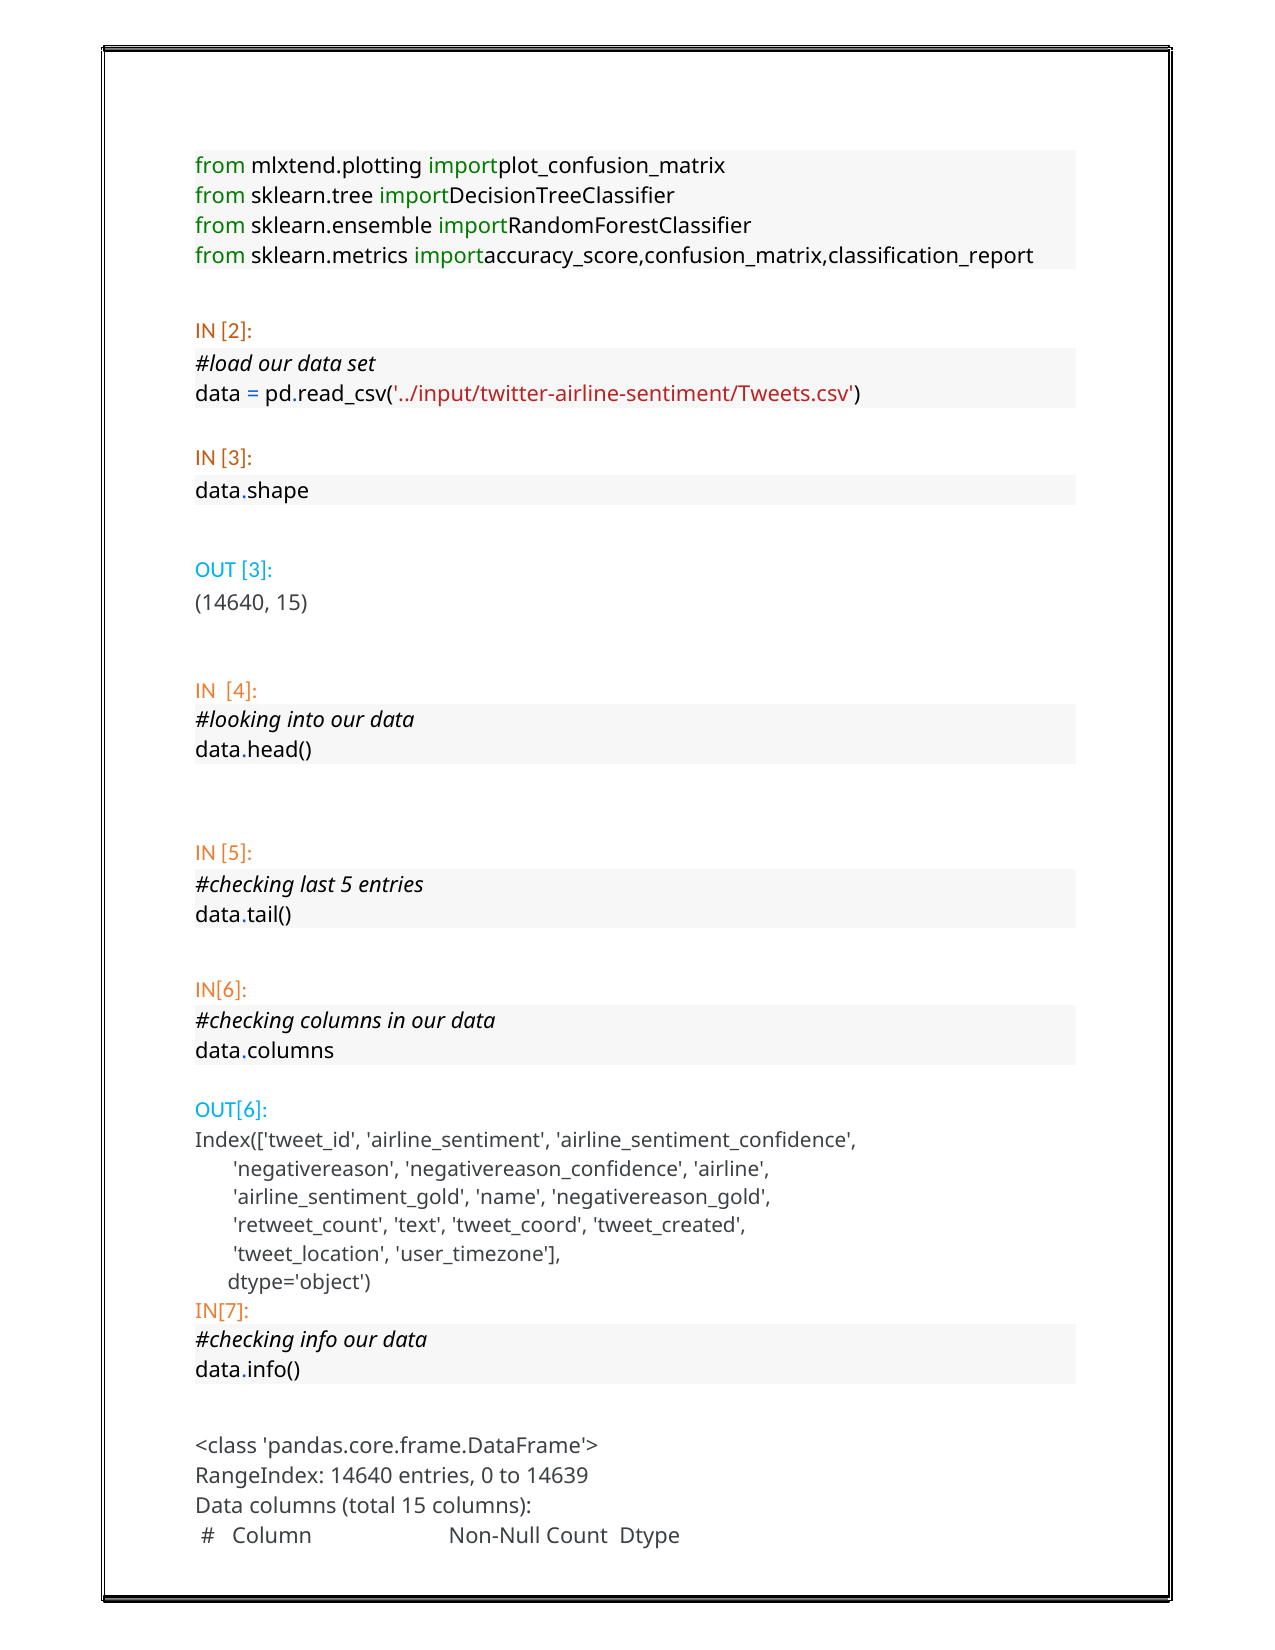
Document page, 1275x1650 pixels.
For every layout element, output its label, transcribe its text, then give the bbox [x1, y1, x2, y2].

text (14640, 15) [195, 587, 1076, 617]
text from sklearn.metrics importaccuracy_score,confusion_matrix,classification_report [195, 240, 1076, 269]
text dtype='object') [195, 1267, 1076, 1296]
text 'airline_sentiment_gold', 'name', 'negativereason_gold', [195, 1182, 1076, 1211]
text IN[6]: [195, 975, 1076, 1003]
text Index(['tweet_id', 'airline_sentiment', 'airline_sentiment_confidence', [195, 1125, 1076, 1154]
text 'tweet_location', 'user_timezone'], [195, 1239, 1076, 1267]
text from sklearn.ensemble importRandomForestClassifier [195, 210, 1076, 240]
text #checking info our data [195, 1324, 1076, 1354]
text 'retweet_count', 'text', 'tweet_coord', 'tweet_created', [195, 1211, 1076, 1239]
text OUT[6]: [195, 1095, 1076, 1123]
text 'negativereason', 'negativereason_confidence', 'airline', [195, 1154, 1076, 1182]
text data.shape [195, 475, 1076, 505]
text OUT [3]: [195, 555, 1076, 583]
text IN[7]: [195, 1296, 1076, 1324]
text from sklearn.tree importDecisionTreeClassifier [195, 180, 1076, 210]
text data = pd.read_csv('../input/twitter-airline-sentiment/Tweets.csv') [195, 378, 1076, 408]
text IN [4]: [195, 676, 1076, 704]
text # Column Non-Null Count Dtype [195, 1520, 1076, 1550]
text data.tail() [195, 898, 1076, 928]
text #load our data set [195, 348, 1076, 378]
text #checking columns in our data [195, 1005, 1076, 1035]
text IN [2]: [195, 316, 1076, 344]
text data.info() [195, 1354, 1076, 1384]
text IN [3]: [195, 443, 1076, 471]
picture [105, 46, 1168, 50]
text RangeIndex: 14640 entries, 0 to 14639 [195, 1460, 1076, 1490]
text from mlxtend.plotting importplot_confusion_matrix [195, 150, 1076, 180]
text data.columns [195, 1035, 1076, 1065]
text data.head() [195, 734, 1076, 764]
text <class 'pandas.core.frame.DataFrame'> [195, 1431, 1076, 1460]
text IN [5]: [195, 838, 1076, 867]
text #looking into our data [195, 704, 1076, 734]
picture [105, 1597, 1168, 1601]
text #checking last 5 entries [195, 869, 1076, 898]
text Data columns (total 15 columns): [195, 1490, 1076, 1520]
